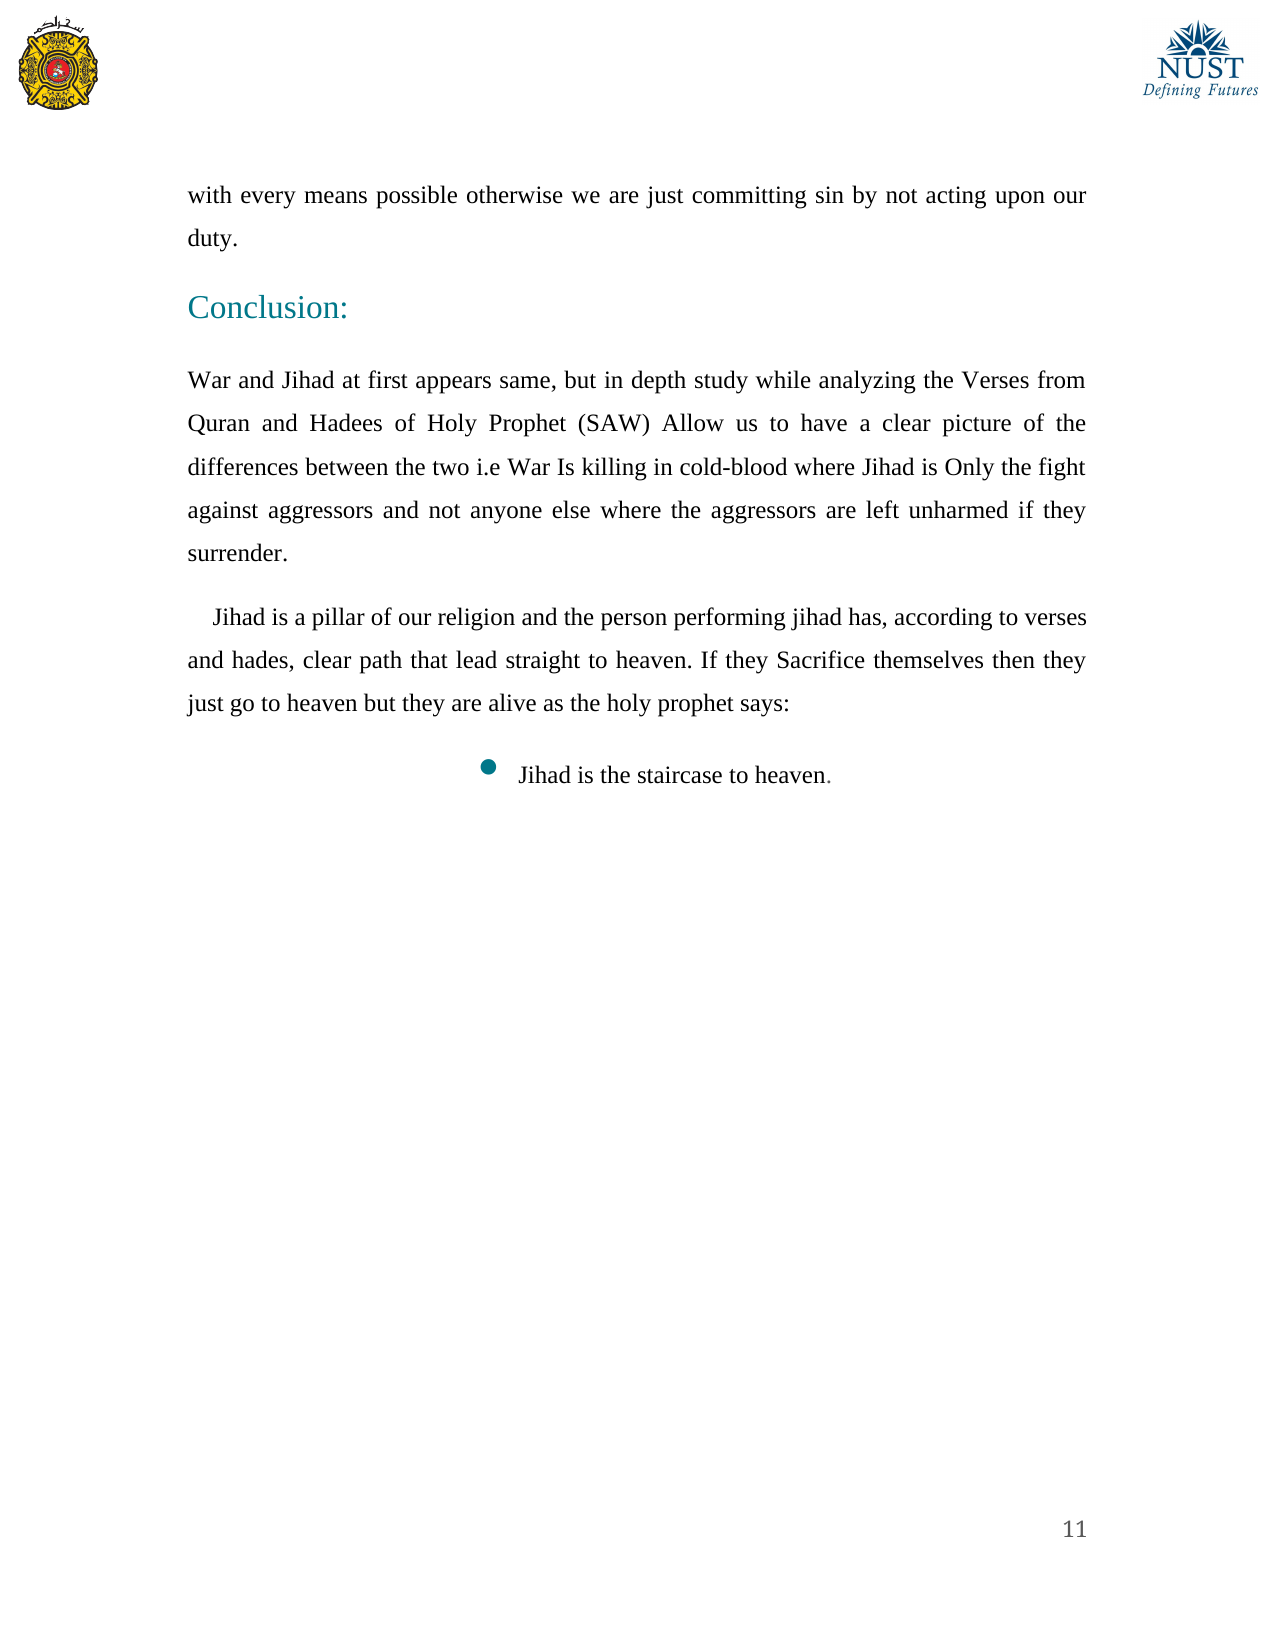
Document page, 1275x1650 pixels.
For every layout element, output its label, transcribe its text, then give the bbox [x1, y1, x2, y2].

picture [1142, 18, 1260, 105]
text Conclusion: [187, 287, 1087, 325]
text Jihad is a pillar of our religion and the person performing jihad has, according to verses and hades, clear path that lead straight to heaven. If they Sacrifice themselves then they just go to heaven but they are alive as the holy prophet says: [187, 602, 1087, 717]
list Jihad is the staircase to heavenHHhhh. [225, 752, 1087, 794]
text War and Jihad at first appears same, but in depth study while analyzing the Verses from Quran and Hadees of Holy Prophet (SAW) Allow us to have a clear picture of the differences between the two i.e War Is killing in cold-blood where Jihad is Only the fight against aggressors and not anyone else where the aggressors are left unharmed if they surrender. [187, 365, 1087, 567]
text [187, 180, 1087, 252]
picture [7, 12, 110, 115]
